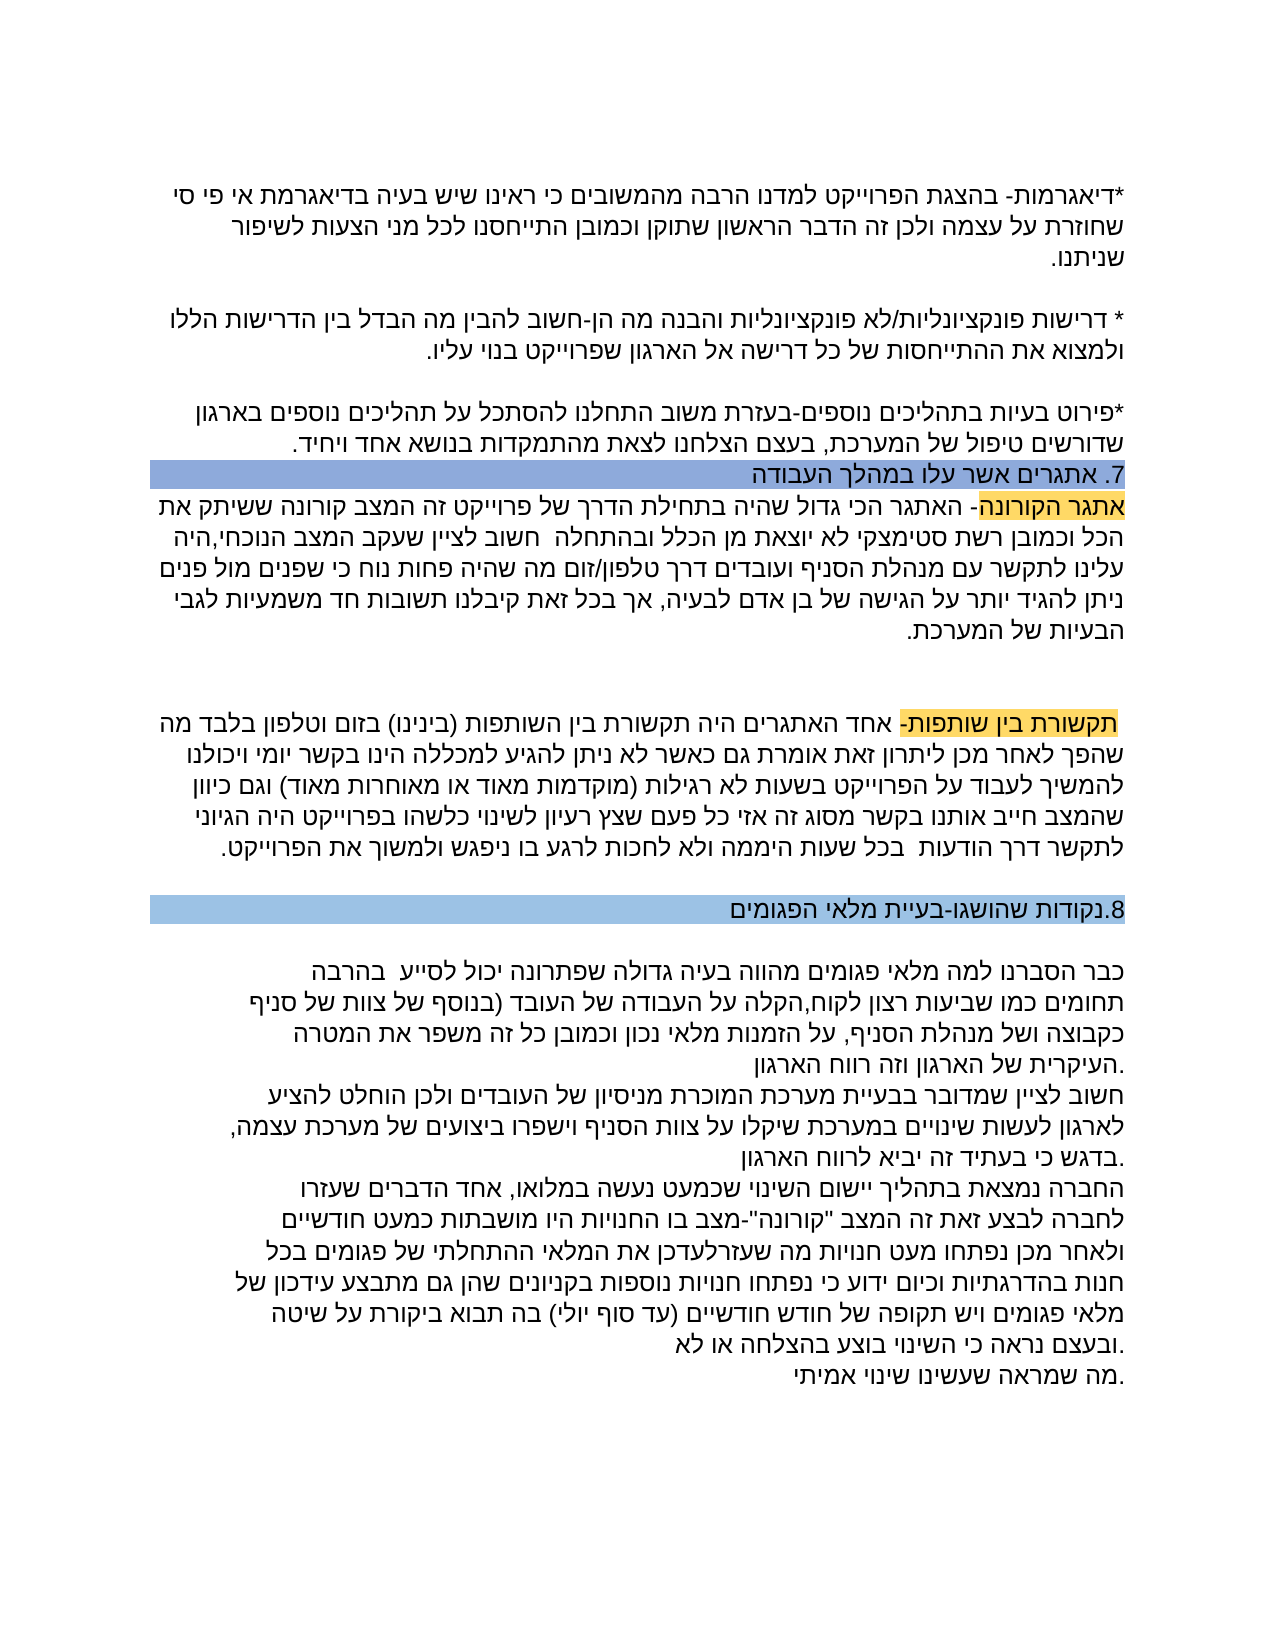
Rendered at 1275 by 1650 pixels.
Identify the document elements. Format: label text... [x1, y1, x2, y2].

list אתגר הקורונה- האתגר הכי גדול שהיה בתחילת הדרך של פרוייקט זה המצב קורונה ששיתק את הכל וכמובן רשת סטימצקי לא יוצאת מן הכלל ובהתחלה חשוב לציין שעקב המצב הנוכחי,היה עלינו לתקשר עם מנהלת הסניף ועובדים דרך טלפון/זום מה שהיה פחות נוח כי שפנים מול פנים ניתן להגיד יותר על הגישה של בן אדם לבעיה, אך בכל זאת קיבלנו תשובות חד משמעיות לגבי הבעיות של המערכת. [150, 491, 1125, 644]
list תקשורת בין שותפות- אחד האתגרים היה תקשורת בין השותפות (בינינו) בזום וטלפון בלבד מה שהפך לאחר מכן ליתרון זאת אומרת גם כאשר לא ניתן להגיע למכללה הינו בקשר יומי ויכולנו להמשיך לעבוד על הפרוייקט בשעות לא רגילות (מוקדמות מאוד או מאוחרות מאוד) וגם כיוון שהמצב חייב אותנו בקשר מסוג זה אזי כל פעם שצץ רעיון לשינוי כלשהו בפרוייקט היה הגיוני לתקשר דרך הודעות בכל שעות היממה ולא לחכות לרגע בו ניפגש ולמשוך את הפרוייקט. [150, 709, 1125, 862]
list * דרישות פונקציונליות/לא פונקציונליות והבנה מה הן-חשוב להבין מה הבדל בין הדרישות הללו ולמצוא את ההתייחסות של כל דרישה אל הארגון שפרוייקט בנוי עליו. [150, 305, 1125, 365]
list 8.נקודות שהושגו-בעיית מלאי הפגומים [150, 895, 1125, 924]
list *פירוט בעיות בתהליכים נוספים-בעזרת משוב התחלנו להסתכל על תהליכים נוספים בארגון שדורשים טיפול של המערכת, בעצם הצלחנו לצאת מהתמקדות בנושא אחד ויחיד. [150, 398, 1125, 458]
list החברה נמצאת בתהליך יישום השינוי שכמעט נעשה במלואו, אחד הדברים שעזרו לחברה לבצע זאת זה המצב "קורונה"-מצב בו החנויות היו מושבתות כמעט חודשיים ולאחר מכן נפתחו מעט חנויות מה שעזרלעדכן את המלאי ההתחלתי של פגומים בכל חנות בהדרגתיות וכיום ידוע כי נפתחו חנויות נוספות בקניונים שהן גם מתבצע עידכון של מלאי פגומים ויש תקופה של חודש חודשיים (עד סוף יולי) בה תבוא ביקורת על שיטה ובעצם נראה כי השינוי בוצע בהצלחה או לא. [225, 1174, 1125, 1358]
list כבר הסברנו למה מלאי פגומים מהווה בעיה גדולה שפתרונה יכול לסייע בהרבה תחומים כמו שביעות רצון לקוח,הקלה על העבודה של העובד (בנוסף של צוות של סניף כקבוצה ושל מנהלת הסניף, על הזמנות מלאי נכון וכמובן כל זה משפר את המטרה העיקרית של הארגון וזה רווח הארגון. [225, 957, 1125, 1079]
list מה שמראה שעשינו שינוי אמיתי. [225, 1361, 1125, 1389]
list חשוב לציין שמדובר בבעיית מערכת המוכרת מניסיון של העובדים ולכן הוחלט להציע לארגון לעשות שינויים במערכת שיקלו על צוות הסניף וישפרו ביצועים של מערכת עצמה, בדגש כי בעתיד זה יביא לרווח הארגון. [225, 1081, 1125, 1172]
list *דיאגרמות- בהצגת הפרוייקט למדנו הרבה מהמשובים כי ראינו שיש בעיה בדיאגרמת אי פי סי שחוזרת על עצמה ולכן זה הדבר הראשון שתוקן וכמובן התייחסנו לכל מני הצעות לשיפור שניתנו. [150, 181, 1125, 272]
list 7. אתגרים אשר עלו במהלך העבודה [150, 460, 1125, 489]
